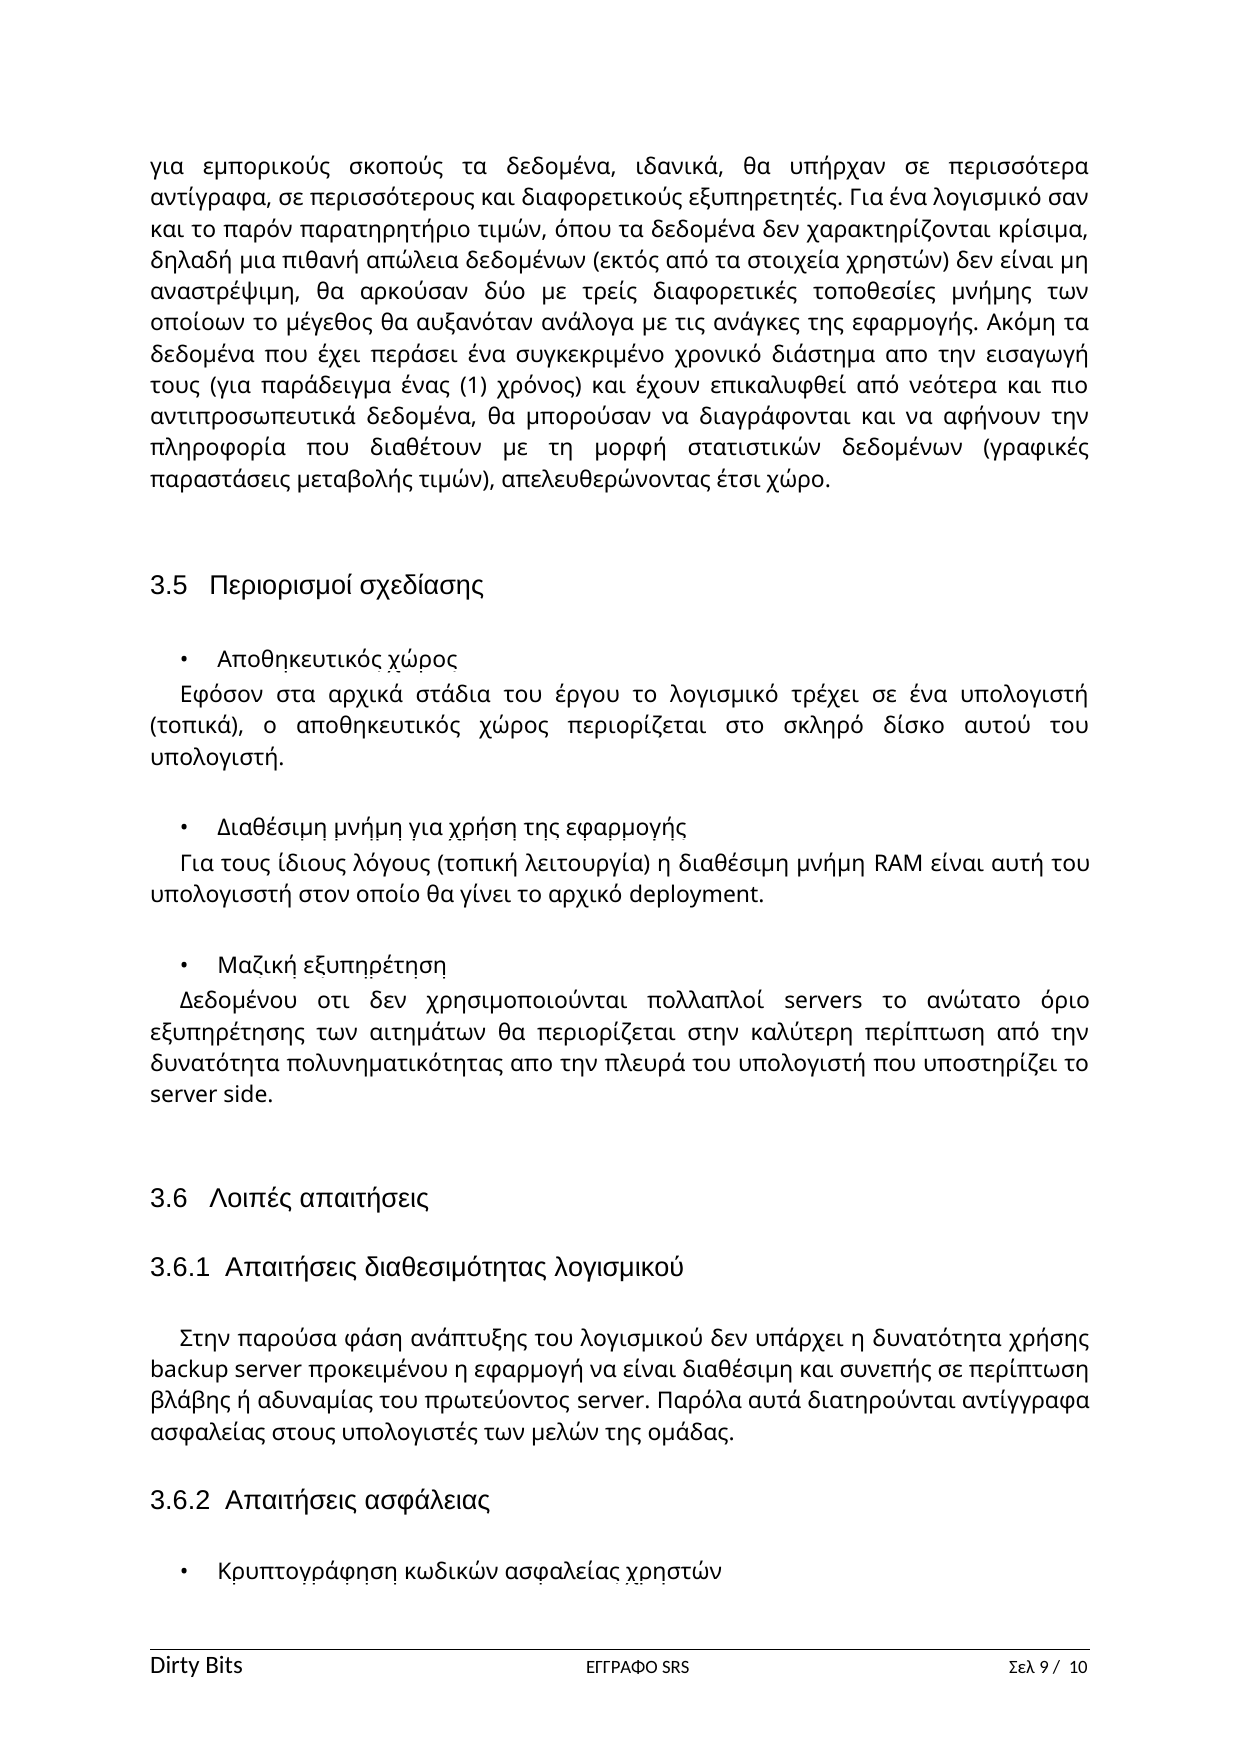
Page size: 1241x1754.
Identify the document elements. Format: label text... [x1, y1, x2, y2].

text Στην παρούσα φάση ανάπτυξης του λογισμικού δεν υπάρχει η δυνατότητα χρήσης backup server προκειμένου η εφαρμογή να είναι διαθέσιμη και συνεπής σε περίπτωση βλάβης ή αδυναμίας του πρωτεύοντος server. Παρόλα αυτά διατηρούνται αντίγγραφα ασφαλείας στους υπολογιστές των μελών της ομάδας. [150, 1322, 1090, 1447]
list Αποθηκευτικός χώρος [179, 642, 1090, 674]
text Εφόσον στα αρχικά στάδια του έργου το λογισμικό τρέχει σε ένα υπολογιστή (τοπικά), ο αποθηκευτικός χώρος περιορίζεται στο σκληρό δίσκο αυτού του υπολογιστή. [150, 678, 1090, 772]
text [150, 150, 1090, 494]
list Διαθέσιμη μνήμη για χρήση της εφαρμογής [179, 811, 1090, 842]
text 3.6 Λοιπές απαιτήσεις [150, 1182, 1090, 1213]
text 3.5 Περιορισμοί σχεδίασης [150, 569, 1090, 600]
text Δεδομένου οτι δεν χρησιμοποιούνται πολλαπλοί servers το ανώτατο όριο εξυπηρέτησης των αιτημάτων θα περιορίζεται στην καλύτερη περίπτωση από την δυνατότητα πολυνηματικότητας απο την πλευρά του υπολογιστή που υποστηρίζει το server side. [150, 984, 1090, 1109]
text 3.6.1 Απαιτήσεις διαθεσιμότητας λογισμικού [150, 1251, 1090, 1282]
list Κρυπτογράφηση κωδικών ασφαλείας χρηστών [179, 1555, 1090, 1586]
text Για τους ίδιους λόγους (τοπική λειτουργία) η διαθέσιμη μνήμη RAM είναι αυτή του υπολογισστή στον οποίο θα γίνει το αρχικό deployment. [150, 847, 1090, 909]
text 3.6.2 Απαιτήσεις ασφάλειας [150, 1484, 1090, 1515]
list Μαζική εξυπηρέτηση [179, 949, 1090, 980]
